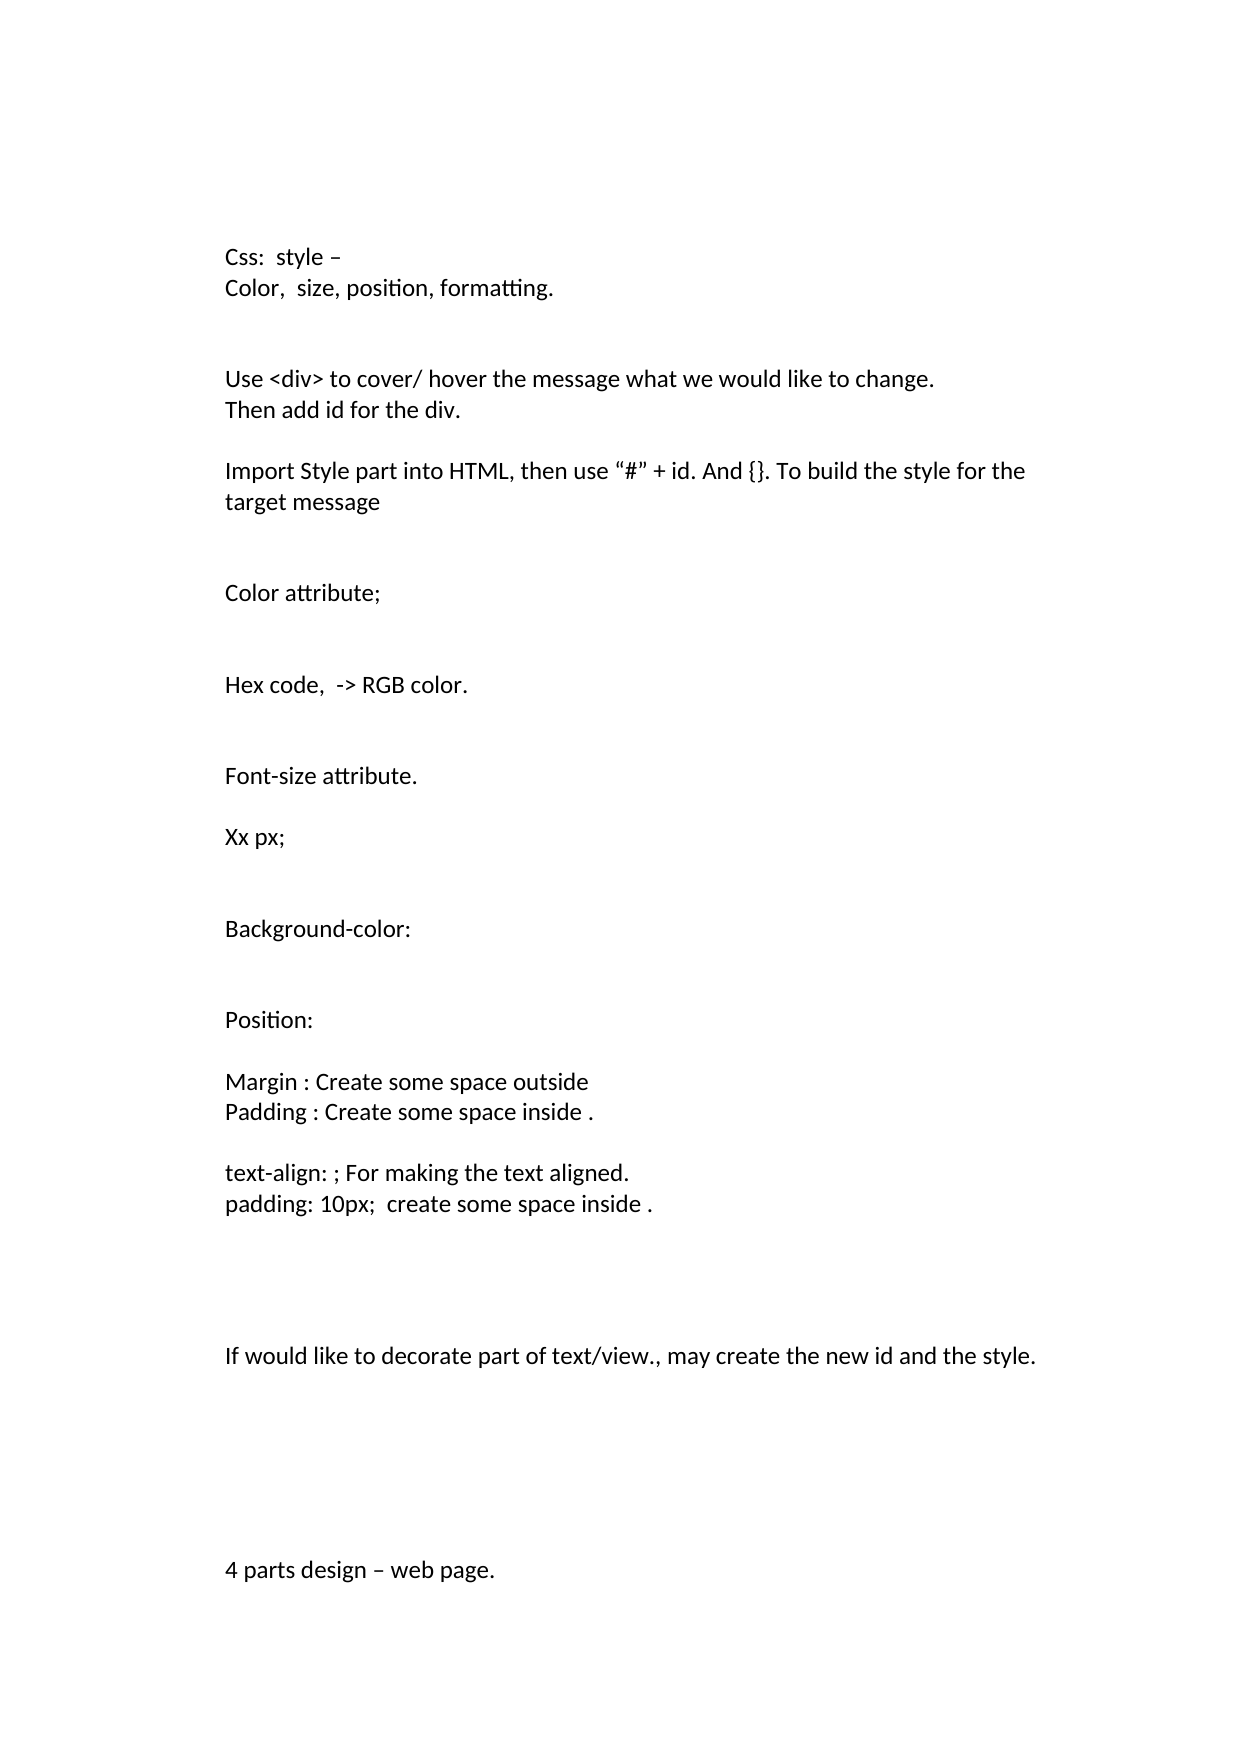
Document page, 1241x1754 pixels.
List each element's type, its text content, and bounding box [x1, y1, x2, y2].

text If would like to decorate part of text/view., may create the new id and the style. [150, 1340, 1090, 1371]
text Margin : Create some space outside [225, 1066, 1090, 1096]
text Padding : Create some space inside . [225, 1096, 1090, 1127]
text Background-color: [225, 913, 1090, 943]
text 4 parts design – web page. [150, 1554, 1090, 1584]
text Font-size attribute. [225, 760, 1090, 791]
text Use <div> to cover/ hover the message what we would like to change. [225, 364, 1090, 394]
text Then add id for the div. [225, 394, 1090, 425]
text Import Style part into HTML, then use “#” + id. And {}. To build the style for the target message [225, 455, 1090, 516]
text Hex code, -> RGB color. [225, 669, 1090, 699]
text padding: 10px; create some space inside . [150, 1188, 1090, 1218]
text Position: [225, 1004, 1090, 1035]
text Color attribute; [225, 577, 1090, 608]
text Color, size, position, formatting. [225, 272, 1090, 303]
text text-align: ; For making the text aligned. [150, 1157, 1090, 1188]
text Css: style – [225, 242, 1090, 272]
text Xx px; [225, 821, 1090, 852]
